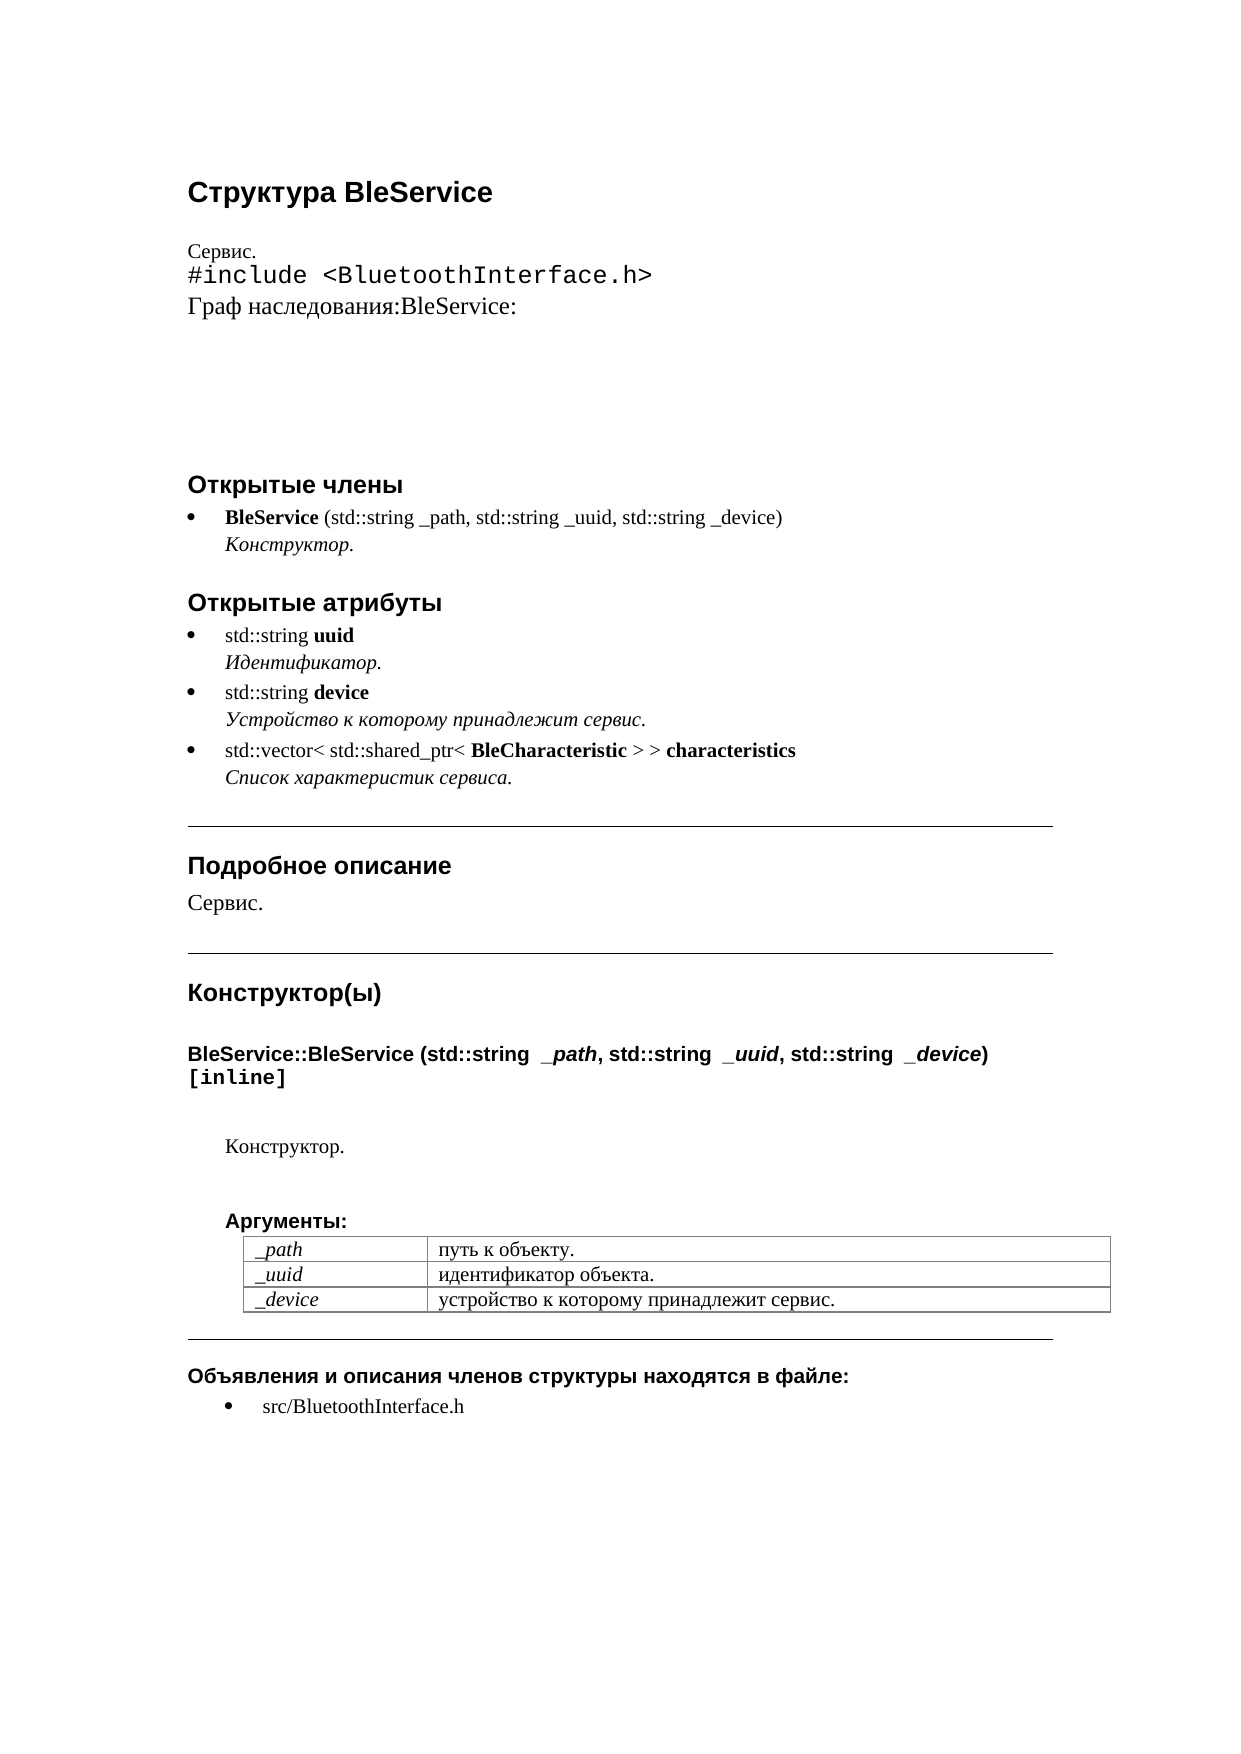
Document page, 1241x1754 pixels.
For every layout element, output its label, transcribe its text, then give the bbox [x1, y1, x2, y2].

subtitle Открытые члены [187, 470, 1053, 499]
list std::string device [187, 680, 1053, 704]
text #include <BluetoothInterface.h> [187, 263, 1053, 291]
list std::vector< std::shared_ptr< BleCharacteristic > > characteristics [187, 737, 1053, 762]
list Устройство к которому принадлежит сервис. [225, 707, 1053, 731]
subtitle Структура BleService [187, 175, 1053, 208]
list Конструктор. [225, 532, 1053, 556]
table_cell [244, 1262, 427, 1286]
subtitle Конструктор(ы) [187, 978, 1053, 1007]
subtitle Открытые атрибуты [187, 587, 1053, 616]
list std::string uuid [187, 622, 1053, 647]
subtitle BleService::BleService (std::string _path, std::string _uuid, std::string _device)[inline] [187, 1038, 1053, 1091]
list BleService (std::string _path, std::string _uuid, std::string _device) [187, 505, 1053, 529]
text Сервис. [187, 239, 1053, 263]
subtitle Подробное описание [187, 851, 1053, 880]
text Граф наследования:BleService: [187, 291, 1053, 320]
list Идентификатор. [225, 650, 1053, 674]
subtitle Объявления и описания членов структуры находятся в файле: [187, 1364, 1053, 1388]
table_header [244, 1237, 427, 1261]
list Конструктор. [225, 1134, 1053, 1158]
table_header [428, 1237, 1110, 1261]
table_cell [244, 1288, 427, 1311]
subtitle Аргументы: [225, 1209, 1053, 1233]
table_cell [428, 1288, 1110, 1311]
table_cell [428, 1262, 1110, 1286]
list Список характеристик сервиса. [225, 765, 1053, 789]
text Сервис. [187, 889, 1053, 916]
list src/BluetoothInterface.h [225, 1394, 1053, 1418]
